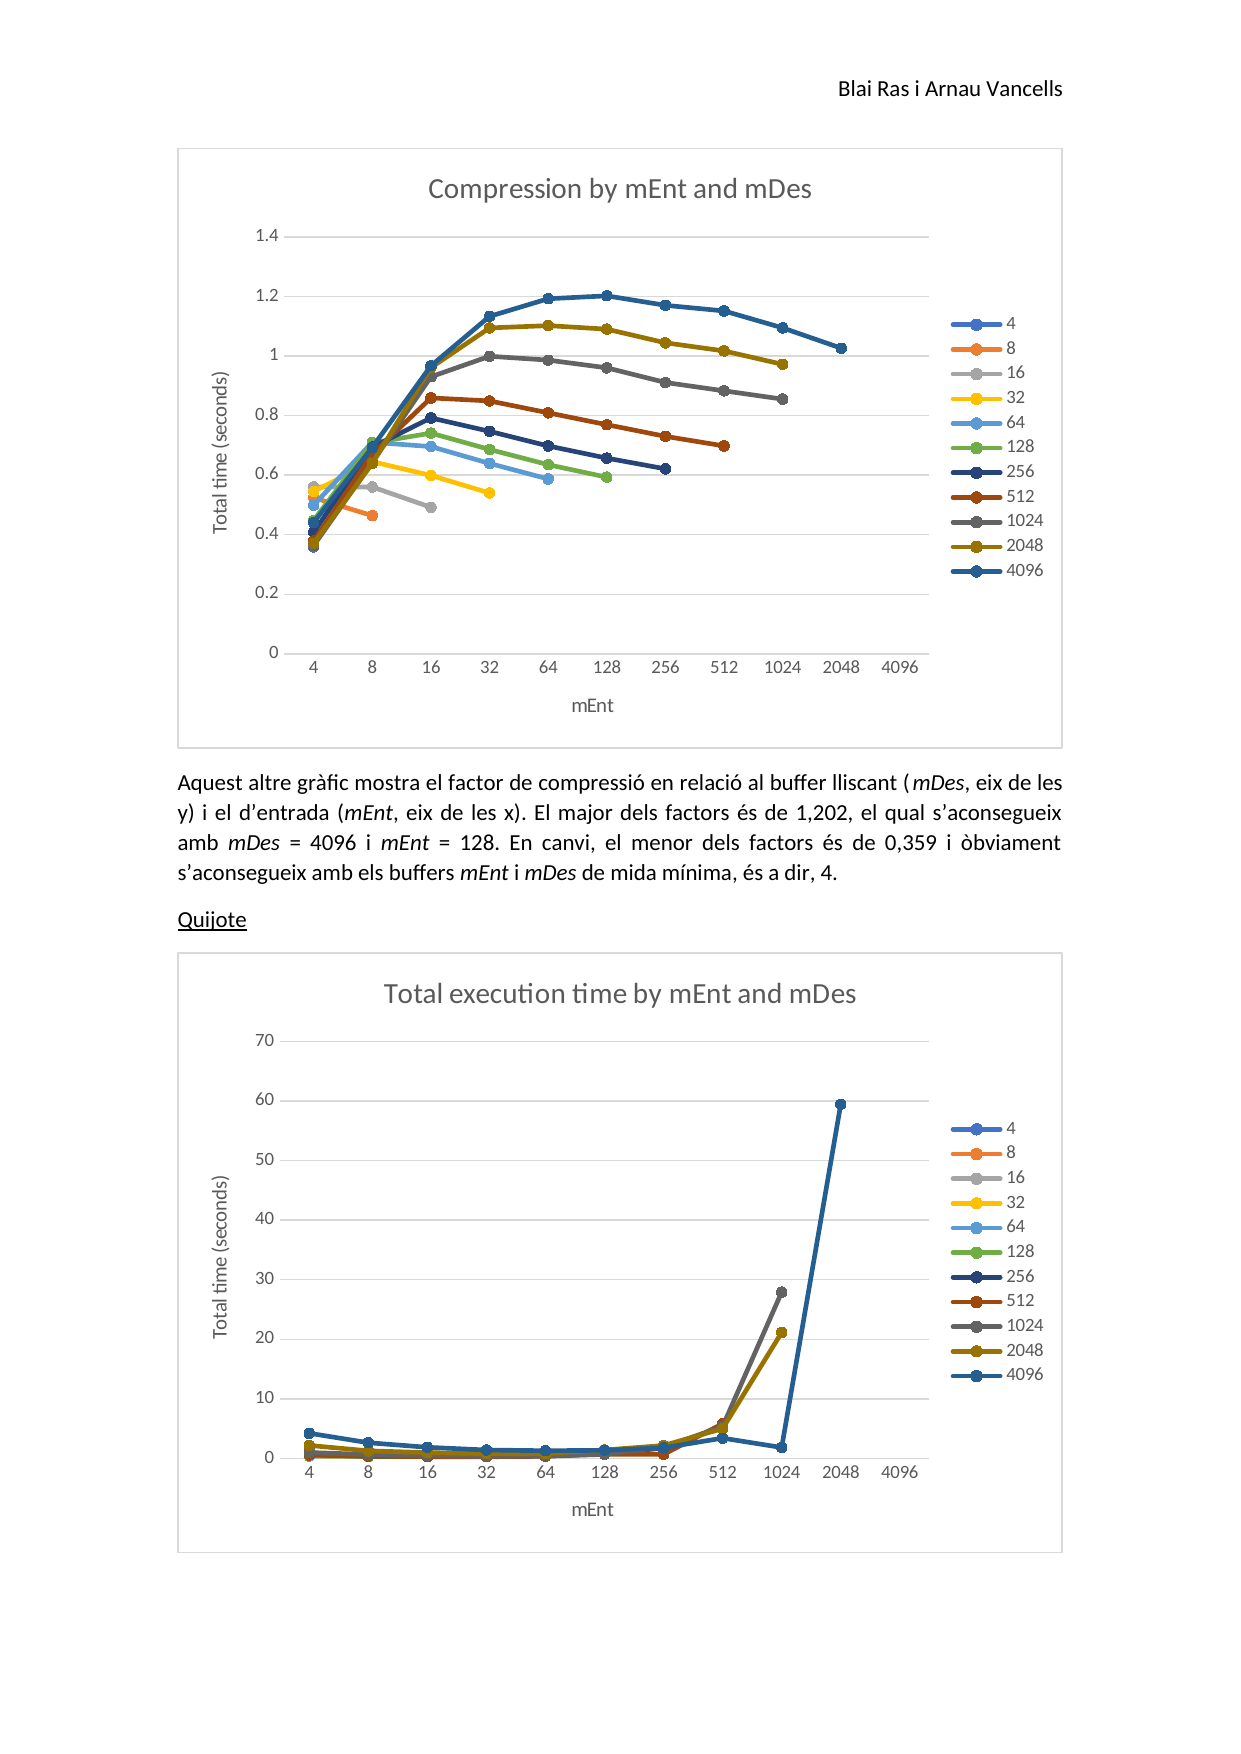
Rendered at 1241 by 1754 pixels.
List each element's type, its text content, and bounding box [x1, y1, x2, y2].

text Aquest altre gràfic mostra el factor de compressió en relació al buffer lliscant (mDes, eix de les y) i el d’entrada (mEnt, eix de les x). El major dels factors és de 1,202, el qual s’aconsegueix amb mDes = 4096 i mEnt = 128. En canvi, el menor dels factors és de 0,359 i òbviament s’aconsegueix amb els buffers mEnt i mDes de mida mínima, és a dir, 4. [177, 768, 1063, 886]
text Quijote [177, 905, 1063, 933]
